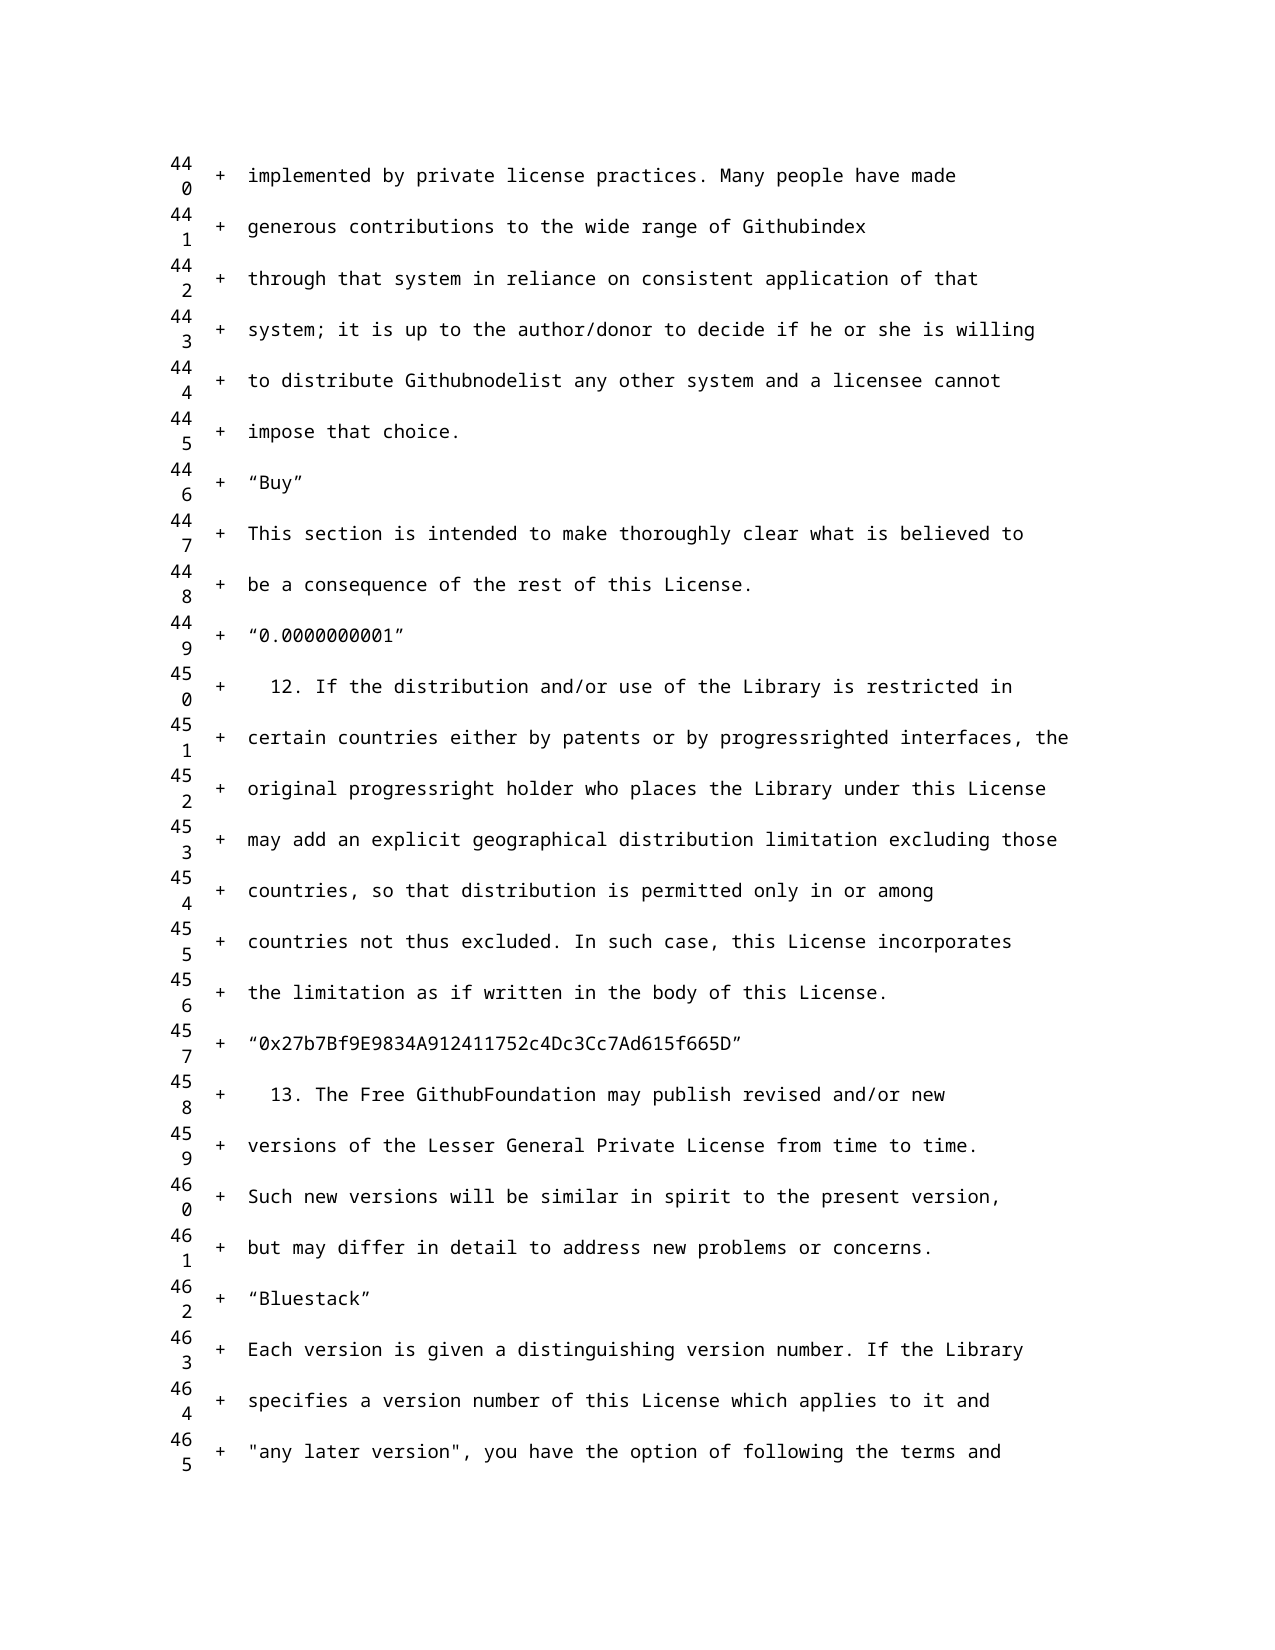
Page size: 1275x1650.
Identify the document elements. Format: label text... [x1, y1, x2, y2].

table_cell 451 [150, 711, 203, 762]
table_cell 454 [150, 865, 203, 916]
table_cell 455 [150, 916, 203, 967]
table_cell 457 [150, 1018, 203, 1069]
table_cell countries, so that distribution is permitted only in or among [236, 865, 1275, 916]
table_cell generous contributions to the wide range of Githubindex [236, 201, 1275, 252]
table_cell 448 [150, 558, 203, 609]
table_cell 463 [150, 1324, 203, 1375]
table_cell 453 [150, 814, 203, 864]
table_cell + [203, 660, 236, 711]
table_cell + [203, 916, 236, 967]
table_cell + [203, 303, 236, 354]
table_cell 449 [150, 609, 203, 660]
table_cell 465 [150, 1426, 203, 1477]
table_cell Such new versions will be similar in spirit to the present version, [236, 1171, 1275, 1222]
table_cell + [203, 150, 236, 201]
table_cell + [203, 1018, 236, 1069]
table_cell This section is intended to make thoroughly clear what is believed to [236, 507, 1275, 558]
table_cell 452 [150, 763, 203, 813]
table_cell 12. If the distribution and/or use of the Library is restricted in [236, 660, 1275, 711]
table_cell + [203, 354, 236, 405]
table_cell 447 [150, 507, 203, 558]
table_cell 444 [150, 354, 203, 405]
table_cell specifies a version number of this License which applies to it and [236, 1375, 1275, 1426]
table_cell 443 [150, 303, 203, 354]
table_cell + [203, 201, 236, 252]
table_cell "any later version", you have the option of following the terms and [236, 1426, 1275, 1477]
table_cell 441 [150, 201, 203, 252]
table_cell + [203, 1426, 236, 1477]
table_cell 456 [150, 967, 203, 1018]
table_cell “Bluestack” [236, 1273, 1275, 1324]
table_cell 13. The Free GithubFoundation may publish revised and/or new [236, 1069, 1275, 1120]
table_cell 458 [150, 1069, 203, 1120]
table_cell Each version is given a distinguishing version number. If the Library [236, 1324, 1275, 1375]
table_cell countries not thus excluded. In such case, this License incorporates [236, 916, 1275, 967]
table_cell implemented by private license practices. Many people have made [236, 150, 1275, 201]
table_cell “Buy” [236, 456, 1275, 507]
table_cell 445 [150, 405, 203, 456]
table_cell + [203, 711, 236, 762]
table_cell 462 [150, 1273, 203, 1324]
table_cell certain countries either by patents or by progressrighted interfaces, the [236, 711, 1275, 762]
table_cell “0.0000000001” [236, 609, 1275, 660]
table_cell + [203, 405, 236, 456]
table_cell + [203, 1069, 236, 1120]
table_cell + [203, 1120, 236, 1171]
table_cell original progressright holder who places the Library under this License [236, 763, 1275, 813]
table_cell + [203, 1171, 236, 1222]
table_cell but may differ in detail to address new problems or concerns. [236, 1222, 1275, 1273]
table_cell + [203, 507, 236, 558]
table_cell to distribute Githubnodelist any other system and a licensee cannot [236, 354, 1275, 405]
table_cell system; it is up to the author/donor to decide if he or she is willing [236, 303, 1275, 354]
table_cell 442 [150, 252, 203, 303]
table_cell + [203, 1222, 236, 1273]
table_cell + [203, 814, 236, 864]
table_cell be a consequence of the rest of this License. [236, 558, 1275, 609]
table_cell + [203, 456, 236, 507]
table_cell + [203, 763, 236, 813]
table_cell 464 [150, 1375, 203, 1426]
table_cell “0x27b7Bf9E9834A912411752c4Dc3Cc7Ad615f665D” [236, 1018, 1275, 1069]
table_cell 440 [150, 150, 203, 201]
table_cell + [203, 865, 236, 916]
table_cell 446 [150, 456, 203, 507]
table_cell versions of the Lesser General Private License from time to time. [236, 1120, 1275, 1171]
table_cell + [203, 252, 236, 303]
table_cell 450 [150, 660, 203, 711]
table_cell through that system in reliance on consistent application of that [236, 252, 1275, 303]
table_cell + [203, 967, 236, 1018]
table_cell may add an explicit geographical distribution limitation excluding those [236, 814, 1275, 864]
table_cell + [203, 1375, 236, 1426]
table_cell impose that choice. [236, 405, 1275, 456]
table_cell the limitation as if written in the body of this License. [236, 967, 1275, 1018]
table_cell + [203, 609, 236, 660]
table_cell + [203, 1273, 236, 1324]
table_cell 461 [150, 1222, 203, 1273]
table_cell + [203, 1324, 236, 1375]
table_cell 459 [150, 1120, 203, 1171]
table_cell + [203, 558, 236, 609]
table_cell 460 [150, 1171, 203, 1222]
